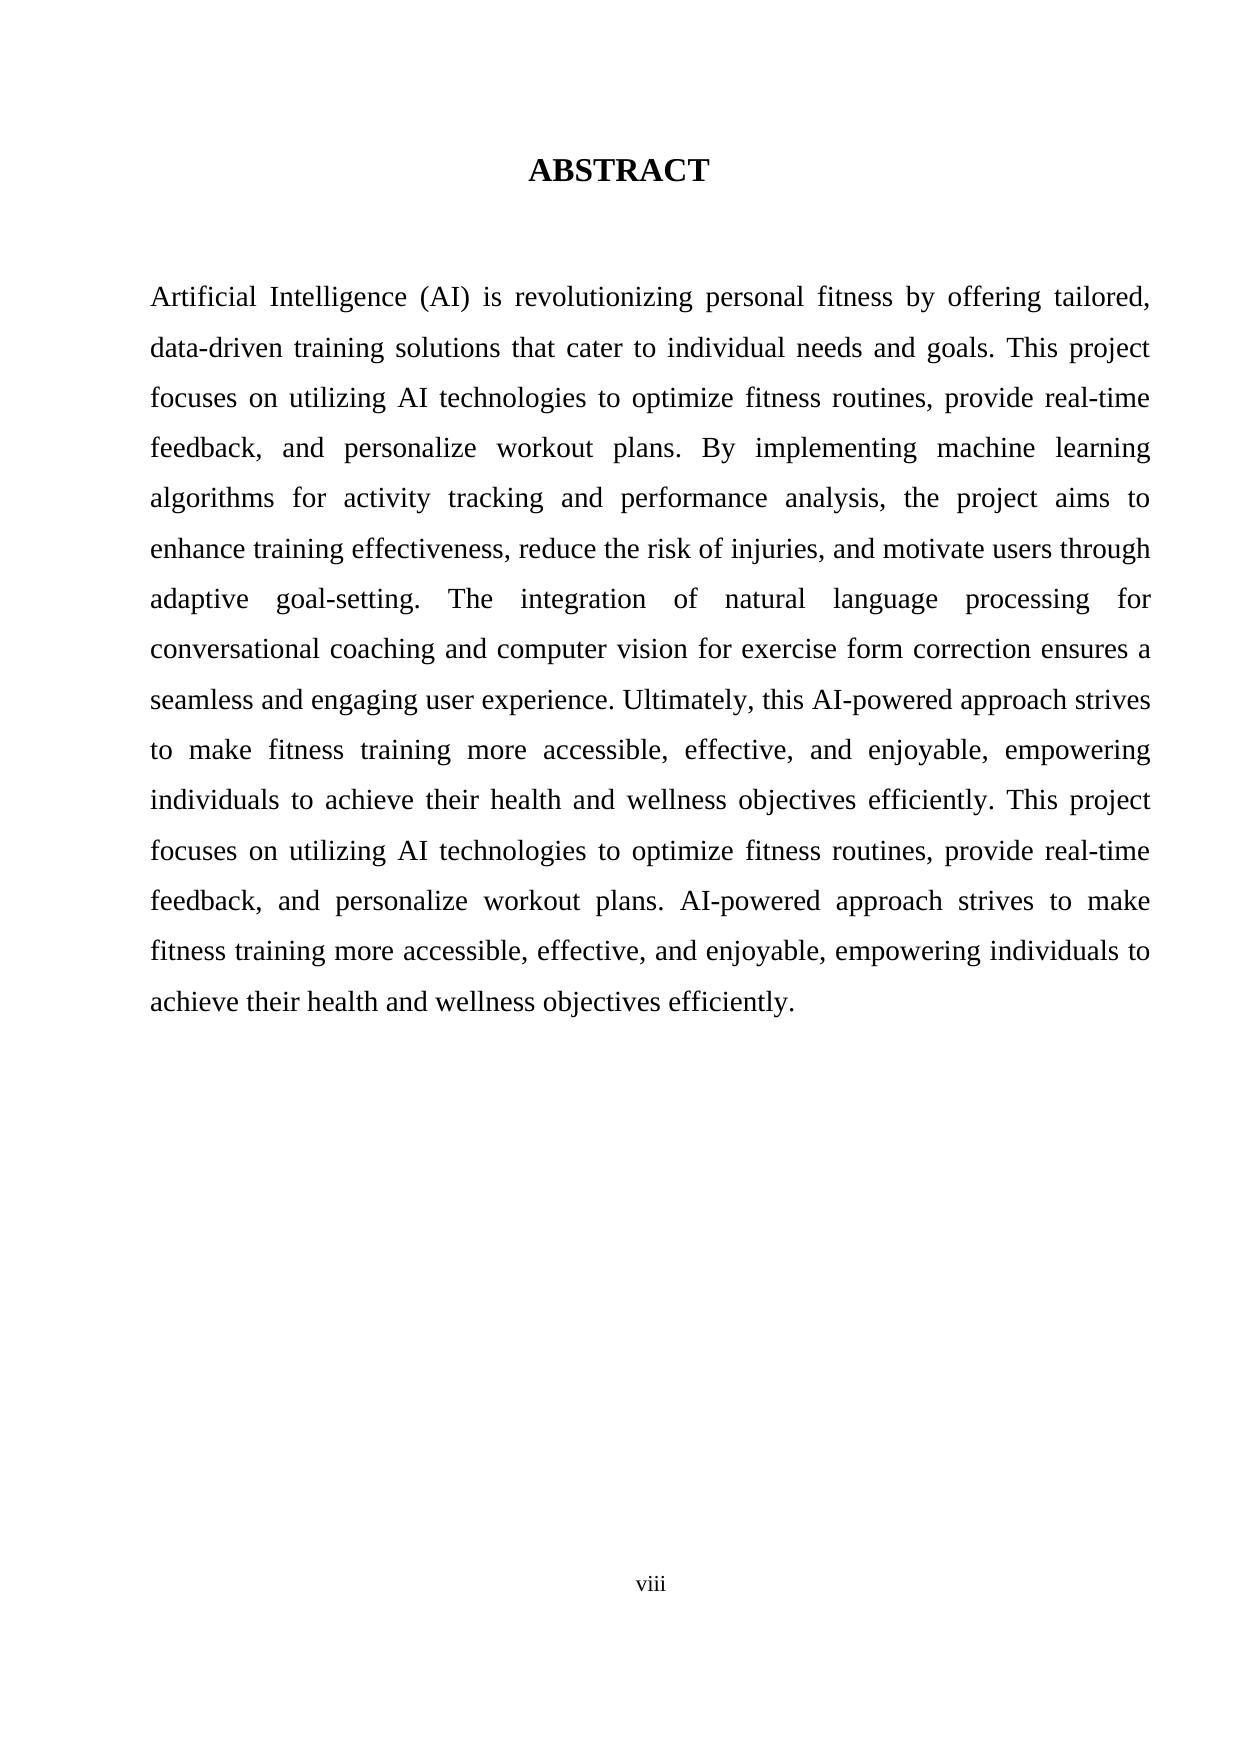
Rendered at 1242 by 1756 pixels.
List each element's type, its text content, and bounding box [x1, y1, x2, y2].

subtitle ABSTRACT [122, 150, 1116, 188]
text Artificial Intelligence (AI) is revolutionizing personal fitness by offering tailored, data-driven training solutions that cater to individual needs and goals. This project focuses on utilizing AI technologies to optimize fitness routines, provide real-time feedback, and personalize workout plans. By implementing machine learning algorithms for activity tracking and performance analysis, the project aims to enhance training effectiveness, reduce the risk of injuries, and motivate users through adaptive goal-setting. The integration of natural language processing for conversational coaching and computer vision for exercise form correction ensures a seamless and engaging user experience. Ultimately, this AI-powered approach strives to make fitness training more accessible, effective, and enjoyable, empowering individuals to achieve their health and wellness objectives efficiently. This project focuses on utilizing AI technologies to optimize fitness routines, provide real-time feedback, and personalize workout plans. AI-powered approach strives to make fitness training more accessible, effective, and enjoyable, empowering individuals to achieve their health and wellness objectives efficiently. [150, 234, 1152, 1017]
text viii [150, 1570, 1152, 1597]
